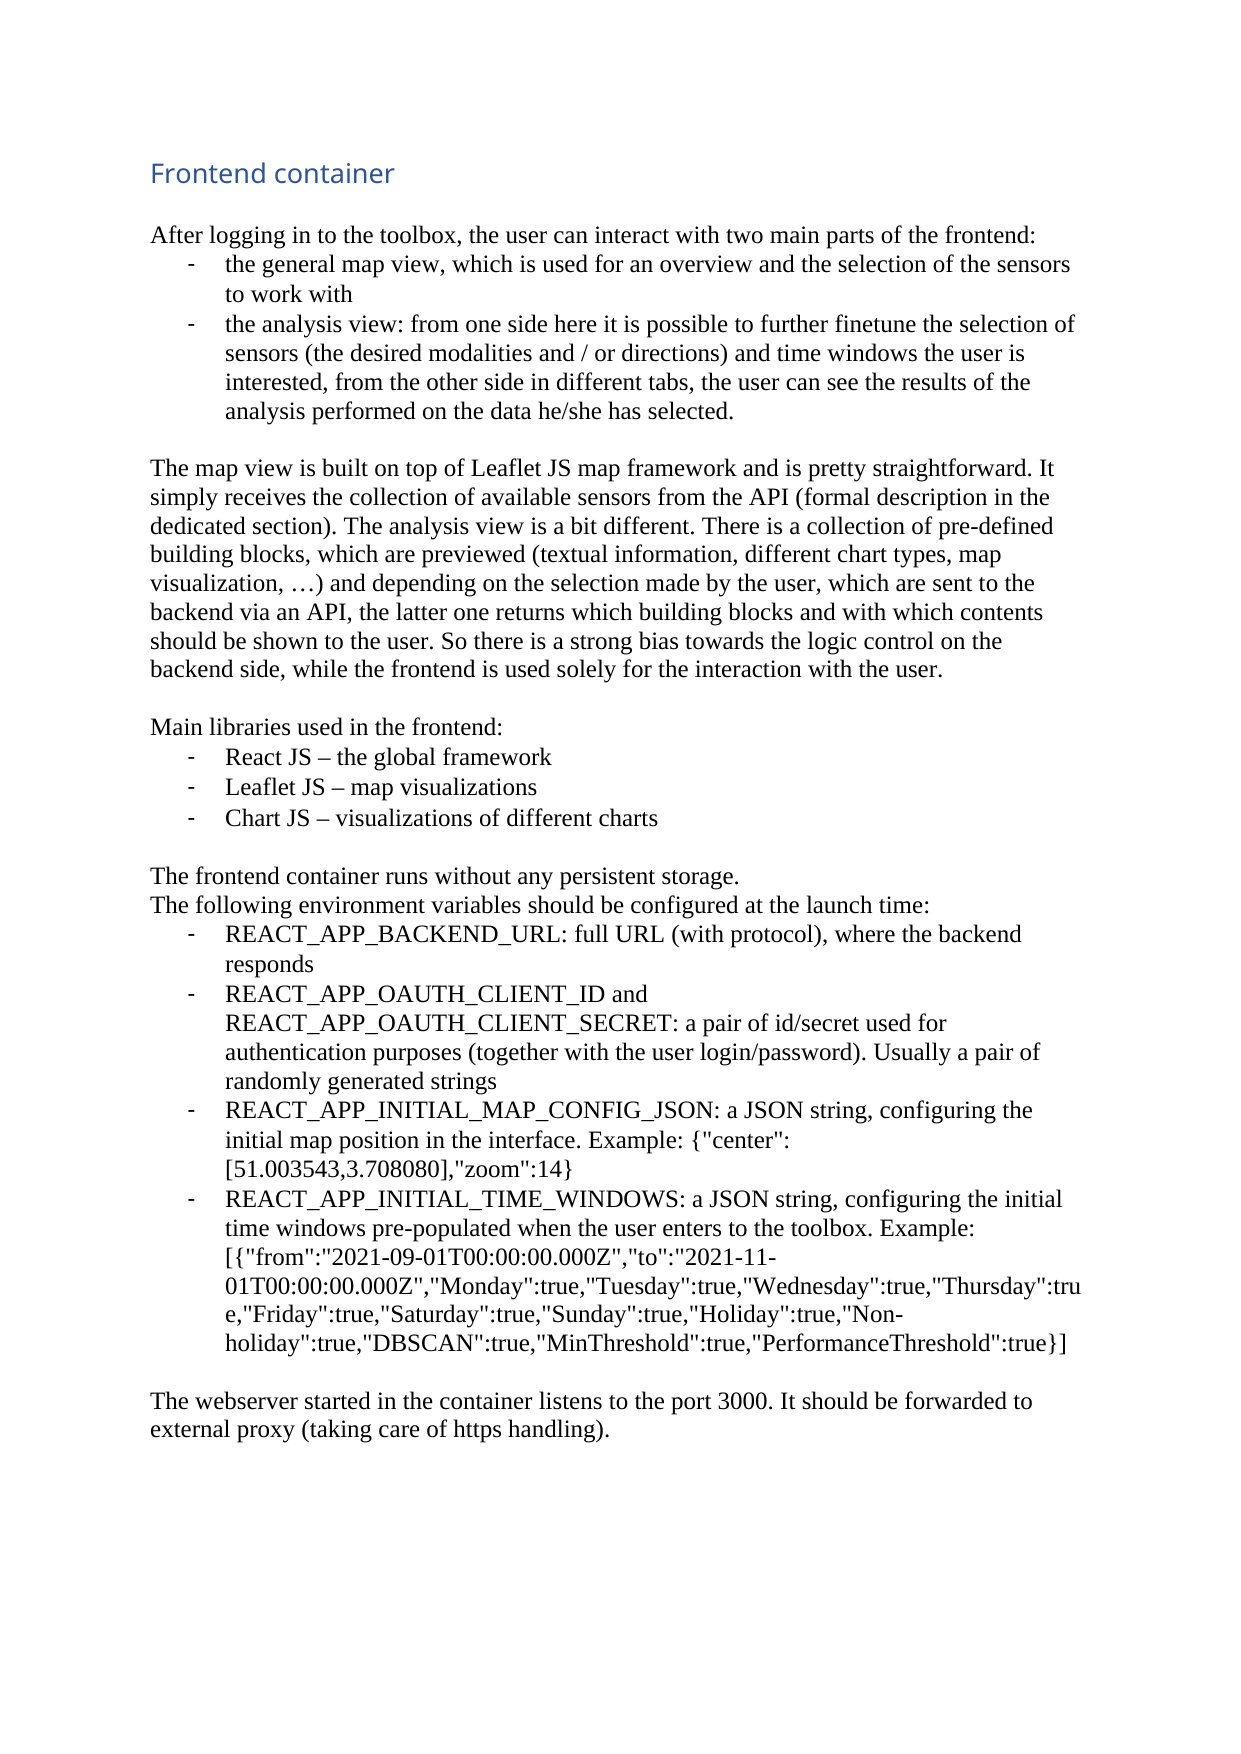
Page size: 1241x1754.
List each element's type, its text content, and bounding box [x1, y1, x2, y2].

list Chart JS – visualizations of different charts [187, 802, 1090, 832]
list REACT_APP_INITIAL_MAP_CONFIG_JSON: a JSON string, configuring the initial map position in the interface. Example: {"center":[51.003543,3.708080],"zoom":14} [187, 1095, 1090, 1183]
list REACT_APP_INITIAL_TIME_WINDOWS: a JSON string, configuring the initial time windows pre-populated when the user enters to the toolbox. Example: [{"from":"2021-09-01T00:00:00.000Z","to":"2021-11-01T00:00:00.000Z","Monday":true,"Tuesday":true,"Wednesday":true,"Thursday":true,"Friday":true,"Saturday":true,"Sunday":true,"Holiday":true,"Non-holiday":true,"DBSCAN":true,"MinThreshold":true,"PerformanceThreshold":true}] [187, 1183, 1090, 1357]
text After logging in to the toolbox, the user can interact with two main parts of the frontend: [150, 220, 1090, 248]
list REACT_APP_OAUTH_CLIENT_ID and REACT_APP_OAUTH_CLIENT_SECRET: a pair of id/secret used for authentication purposes (together with the user login/password). Usually a pair of randomly generated strings [187, 978, 1090, 1095]
list REACT_APP_BACKEND_URL: full URL (with protocol), where the backend responds [187, 919, 1090, 978]
subtitle Frontend container [150, 154, 1090, 191]
list the analysis view: from one side here it is possible to further finetune the selection of sensors (the desired modalities and / or directions) and time windows the user is interested, from the other side in different tabs, the user can see the results of the analysis performed on the data he/she has selected. [187, 308, 1090, 424]
list React JS – the global framework [187, 741, 1090, 771]
text The following environment variables should be configured at the launch time: [150, 890, 1090, 919]
list Leaflet JS – map visualizations [187, 771, 1090, 802]
text Main libraries used in the frontend: [150, 712, 1090, 741]
text The map view is built on top of Leaflet JS map framework and is pretty straightforward. It simply receives the collection of available sensors from the API (formal description in the dedicated section). The analysis view is a bit different. There is a collection of pre-defined building blocks, which are previewed (textual information, different chart types, map visualization, …) and depending on the selection made by the user, which are sent to the backend via an API, the latter one returns which building blocks and with which contents should be shown to the user. So there is a strong bias towards the logic control on the backend side, while the frontend is used solely for the interaction with the user. [150, 453, 1090, 683]
text The frontend container runs without any persistent storage. [150, 861, 1090, 890]
text The webserver started in the container listens to the port 3000. It should be forwarded to external proxy (taking care of https handling). [150, 1386, 1090, 1443]
list the general map view, which is used for an overview and the selection of the sensors to work with [187, 248, 1090, 308]
